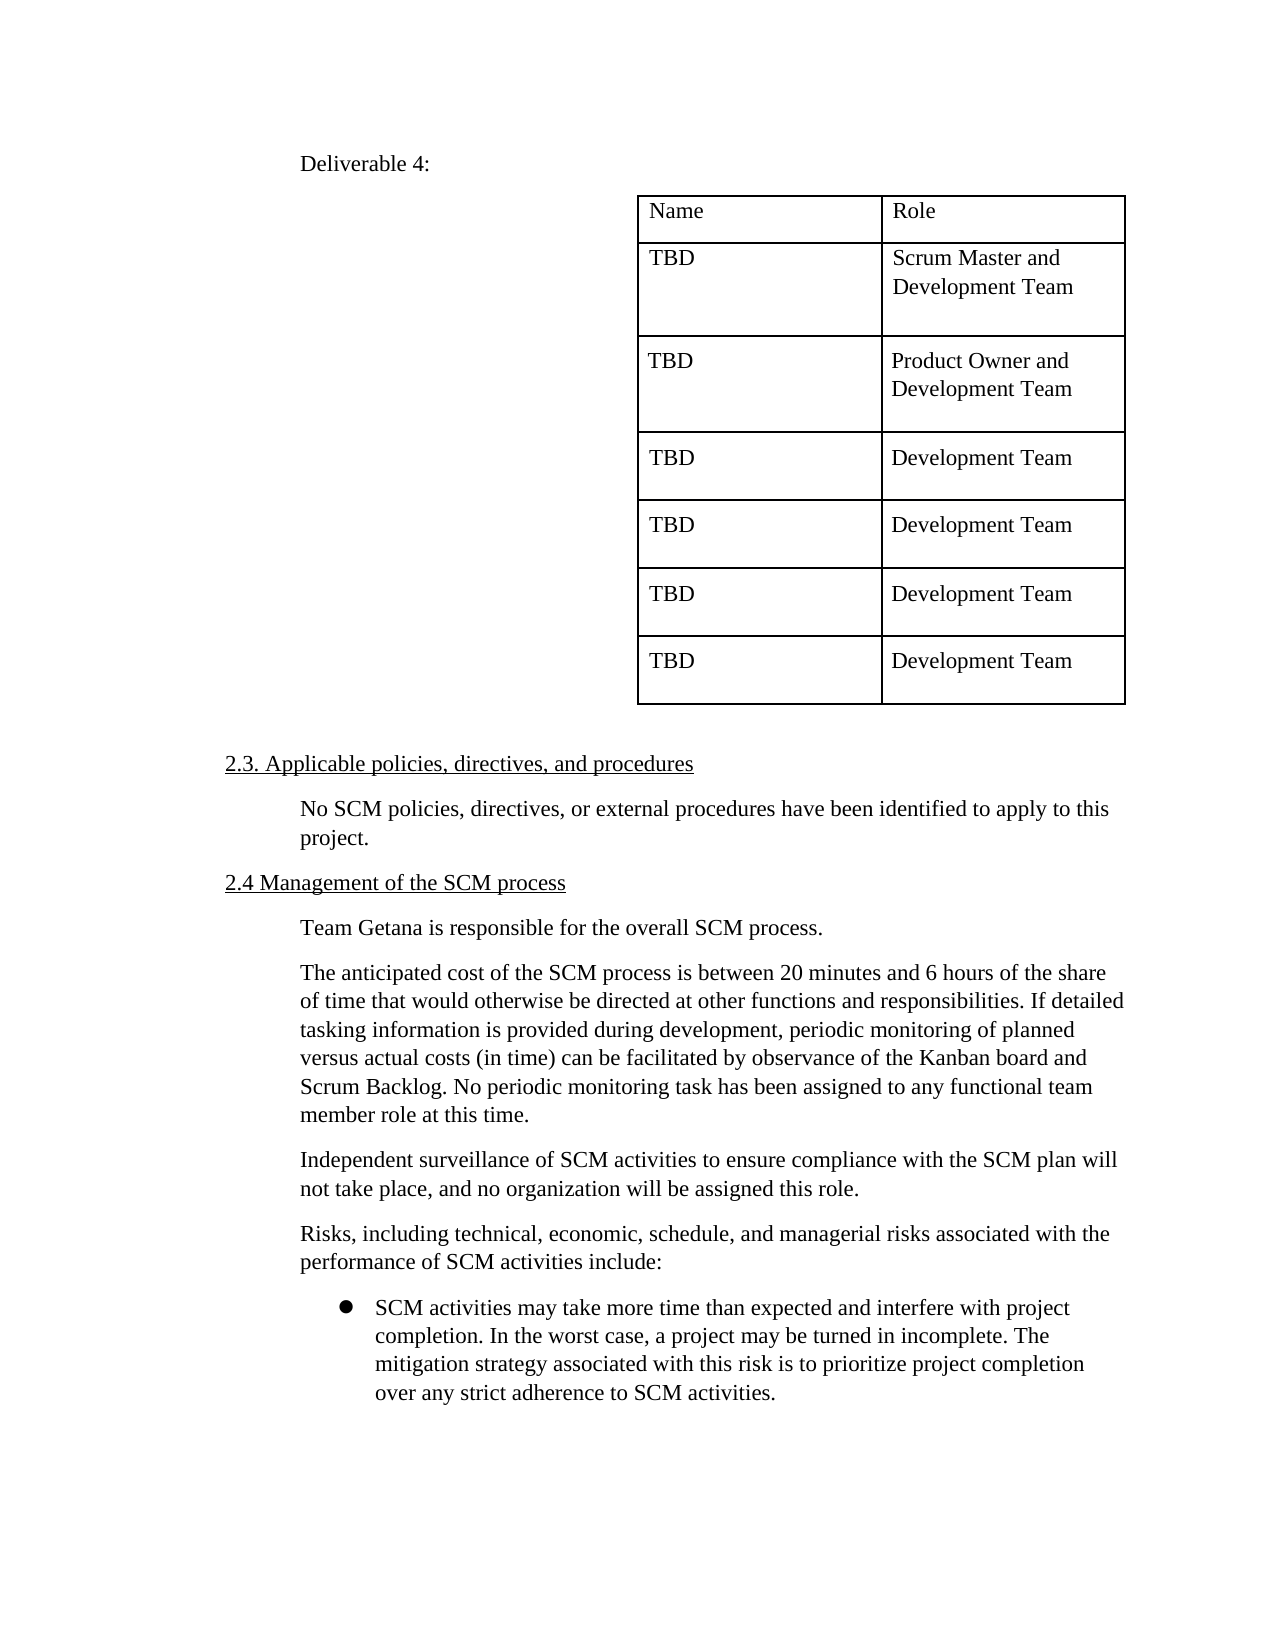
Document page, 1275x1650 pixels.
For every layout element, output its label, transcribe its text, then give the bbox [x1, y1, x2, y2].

table_cell TBD [639, 244, 881, 334]
text Risks, including technical, economic, schedule, and managerial risks associated with the performance of SCM activities include: [300, 1220, 1125, 1275]
text The anticipated cost of the SCM process is between 20 minutes and 6 hours of the share of time that would otherwise be directed at other functions and responsibilities. If detailed tasking information is provided during development, periodic monitoring of planned versus actual costs (in time) can be facilitated by observance of the Kanban board and Scrum Backlog. No periodic monitoring task has been assigned to any functional team member role at this time. [300, 959, 1125, 1128]
text Deliverable 4: [300, 150, 1125, 176]
text 2.3. Applicable policies, directives, and procedures [225, 750, 1125, 777]
table_cell TBD [639, 569, 881, 635]
list SCM activities may take more time than expected and interfere with project completion. In the worst case, a project may be turned in incomplete. The mitigation strategy associated with this risk is to prioritize project completion over any strict adherence to SCM activities. [337, 1293, 1125, 1405]
table_cell TBD [639, 337, 881, 431]
table_cell Development Team [883, 637, 1124, 703]
text 2.4 Management of the SCM process [225, 869, 1125, 895]
table_cell Development Team [883, 569, 1124, 635]
text Team Getana is responsible for the overall SCM process. [300, 914, 1125, 940]
table_cell Product Owner and Development Team [883, 337, 1124, 431]
table_cell TBD [639, 433, 881, 499]
table_cell TBD [639, 501, 881, 567]
table_cell TBD [639, 637, 881, 703]
text No SCM policies, directives, or external procedures have been identified to apply to this project. [300, 795, 1125, 850]
table_header Name [639, 197, 881, 242]
table_header Role [883, 197, 1124, 242]
table_cell Development Team [883, 501, 1124, 567]
text Independent surveillance of SCM activities to ensure compliance with the SCM plan will not take place, and no organization will be assigned this role. [300, 1146, 1125, 1201]
table_cell Development Team [883, 433, 1124, 499]
table_cell Scrum Master and Development Team [883, 244, 1124, 334]
